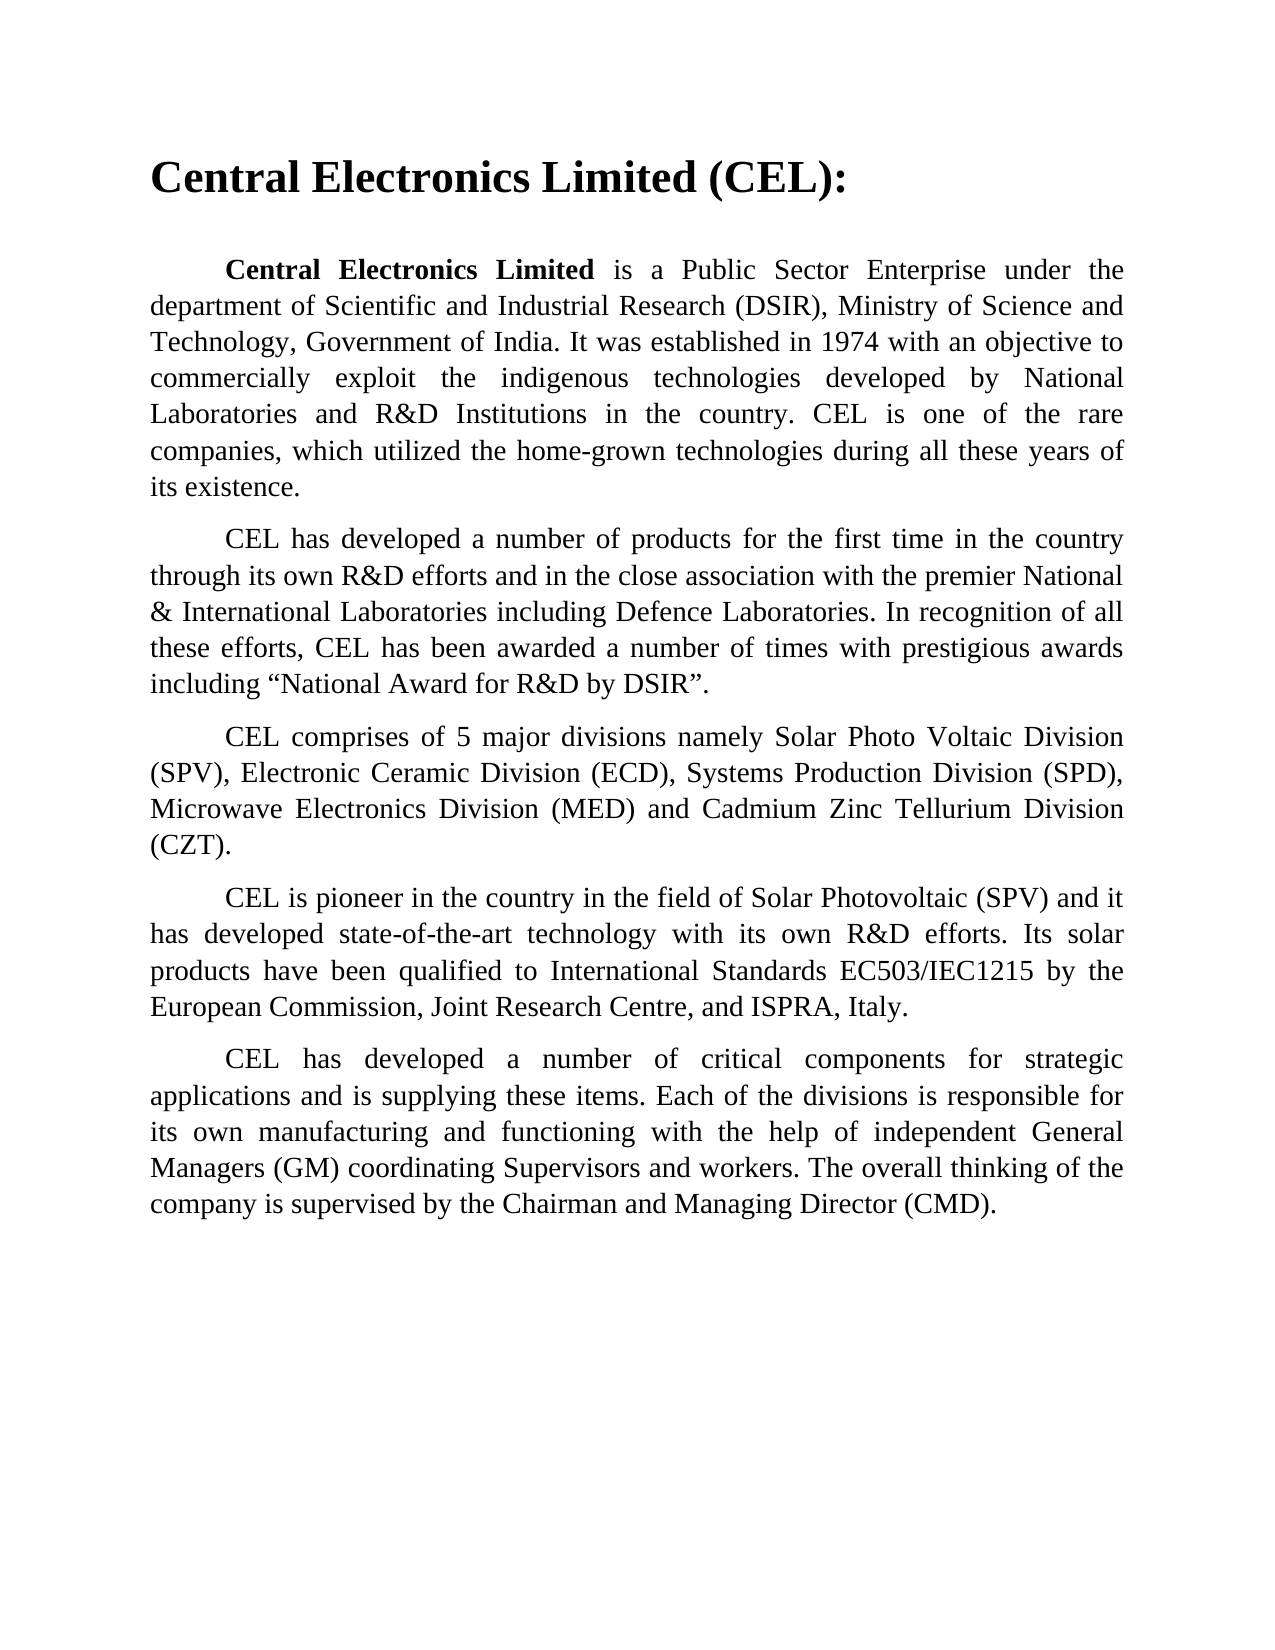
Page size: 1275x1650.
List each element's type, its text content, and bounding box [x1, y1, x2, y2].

subtitle Central Electronics Limited (CEL): [150, 150, 1125, 203]
text CEL has developed a number of products for the first time in the country through its own R&D efforts and in the close association with the premier National & International Laboratories including Defence Laboratories. In recognition of all these efforts, CEL has been awarded a number of times with prestigious awards including “National Award for R&D by DSIR”. [150, 522, 1125, 700]
text CEL has developed a number of critical components for strategic applications and is supplying these items. Each of the divisions is responsible for its own manufacturing and functioning with the help of independent General Managers (GM) coordinating Supervisors and workers. The overall thinking of the company is supervised by the Chairman and Managing Director (CMD). [150, 1042, 1125, 1220]
text Central Electronics Limited is a Public Sector Enterprise under the department of Scientific and Industrial Research (DSIR), Ministry of Science and Technology, Government of India. It was established in 1974 with an objective to commercially exploit the indigenous technologies developed by National Laboratories and R&D Institutions in the country. CEL is one of the rare companies, which utilized the home-grown technologies during all these years of its existence. [150, 252, 1125, 502]
text CEL comprises of 5 major divisions namely Solar Photo Voltaic Division (SPV), Electronic Ceramic Division (ECD), Systems Production Division (SPD), Microwave Electronics Division (MED) and Cadmium Zinc Tellurium Division (CZT). [150, 719, 1125, 861]
text CEL is pioneer in the country in the field of Solar Photovoltaic (SPV) and it has developed state-of-the-art technology with its own R&D efforts. Its solar products have been qualified to International Standards EC503/IEC1215 by the European Commission, Joint Research Centre, and ISPRA, Italy. [150, 880, 1125, 1022]
